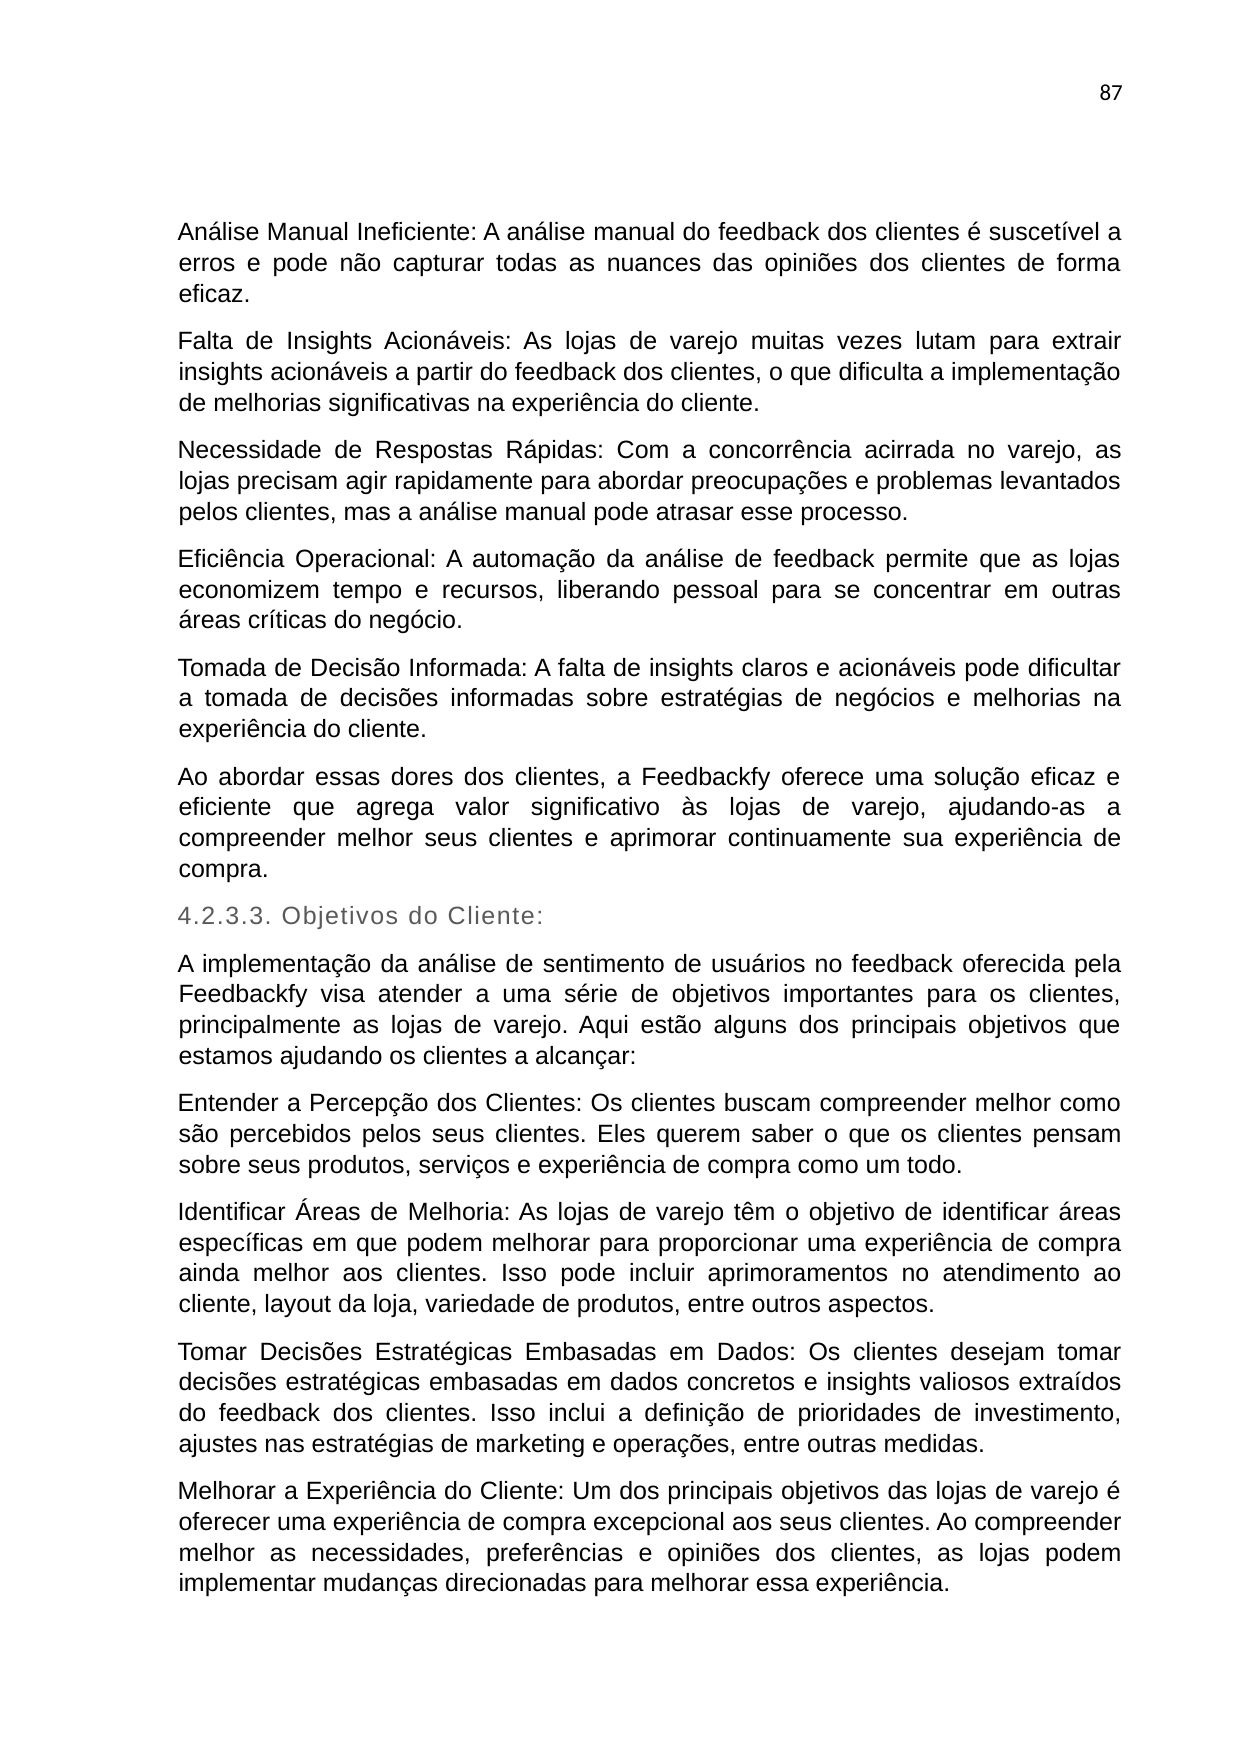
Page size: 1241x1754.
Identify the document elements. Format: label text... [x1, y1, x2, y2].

text A implementação da análise de sentimento de usuários no feedback oferecida pela Feedbackfy visa atender a uma série de objetivos importantes para os clientes, principalmente as lojas de varejo. Aqui estão alguns dos principais objetivos que estamos ajudando os clientes a alcançar: [177, 948, 1123, 1069]
text Análise Manual Ineficiente: A análise manual do feedback dos clientes é suscetível a erros e pode não capturar todas as nuances das opiniões dos clientes de forma eficaz. [177, 217, 1123, 307]
text Falta de Insights Acionáveis: As lojas de varejo muitas vezes lutam para extrair insights acionáveis a partir do feedback dos clientes, o que dificulta a implementação de melhorias significativas na experiência do cliente. [177, 326, 1123, 416]
text Tomar Decisões Estratégicas Embasadas em Dados: Os clientes desejam tomar decisões estratégicas embasadas em dados concretos e insights valiosos extraídos do feedback dos clientes. Isso inclui a definição de prioridades de investimento, ajustes nas estratégias de marketing e operações, entre outras medidas. [177, 1337, 1123, 1457]
text Melhorar a Experiência do Cliente: Um dos principais objetivos das lojas de varejo é oferecer uma experiência de compra excepcional aos seus clientes. Ao compreender melhor as necessidades, preferências e opiniões dos clientes, as lojas podem implementar mudanças direcionadas para melhorar essa experiência. [177, 1476, 1123, 1597]
text Entender a Percepção dos Clientes: Os clientes buscam compreender melhor como são percebidos pelos seus clientes. Eles querem saber o que os clientes pensam sobre seus produtos, serviços e experiência de compra como um todo. [177, 1088, 1123, 1178]
subtitle 4.2.3.3. Objetivos do Cliente: [177, 901, 1123, 930]
text Necessidade de Respostas Rápidas: Com a concorrência acirrada no varejo, as lojas precisam agir rapidamente para abordar preocupações e problemas levantados pelos clientes, mas a análise manual pode atrasar esse processo. [177, 435, 1123, 525]
text Ao abordar essas dores dos clientes, a Feedbackfy oferece uma solução eficaz e eficiente que agrega valor significativo às lojas de varejo, ajudando-as a compreender melhor seus clientes e aprimorar continuamente sua experiência de compra. [177, 762, 1123, 882]
text Tomada de Decisão Informada: A falta de insights claros e acionáveis pode dificultar a tomada de decisões informadas sobre estratégias de negócios e melhorias na experiência do cliente. [177, 653, 1123, 743]
text Identificar Áreas de Melhoria: As lojas de varejo têm o objetivo de identificar áreas específicas em que podem melhorar para proporcionar uma experiência de compra ainda melhor aos clientes. Isso pode incluir aprimoramentos no atendimento ao cliente, layout da loja, variedade de produtos, entre outros aspectos. [177, 1197, 1123, 1318]
text Eficiência Operacional: A automação da análise de feedback permite que as lojas economizem tempo e recursos, liberando pessoal para se concentrar em outras áreas críticas do negócio. [177, 544, 1123, 634]
